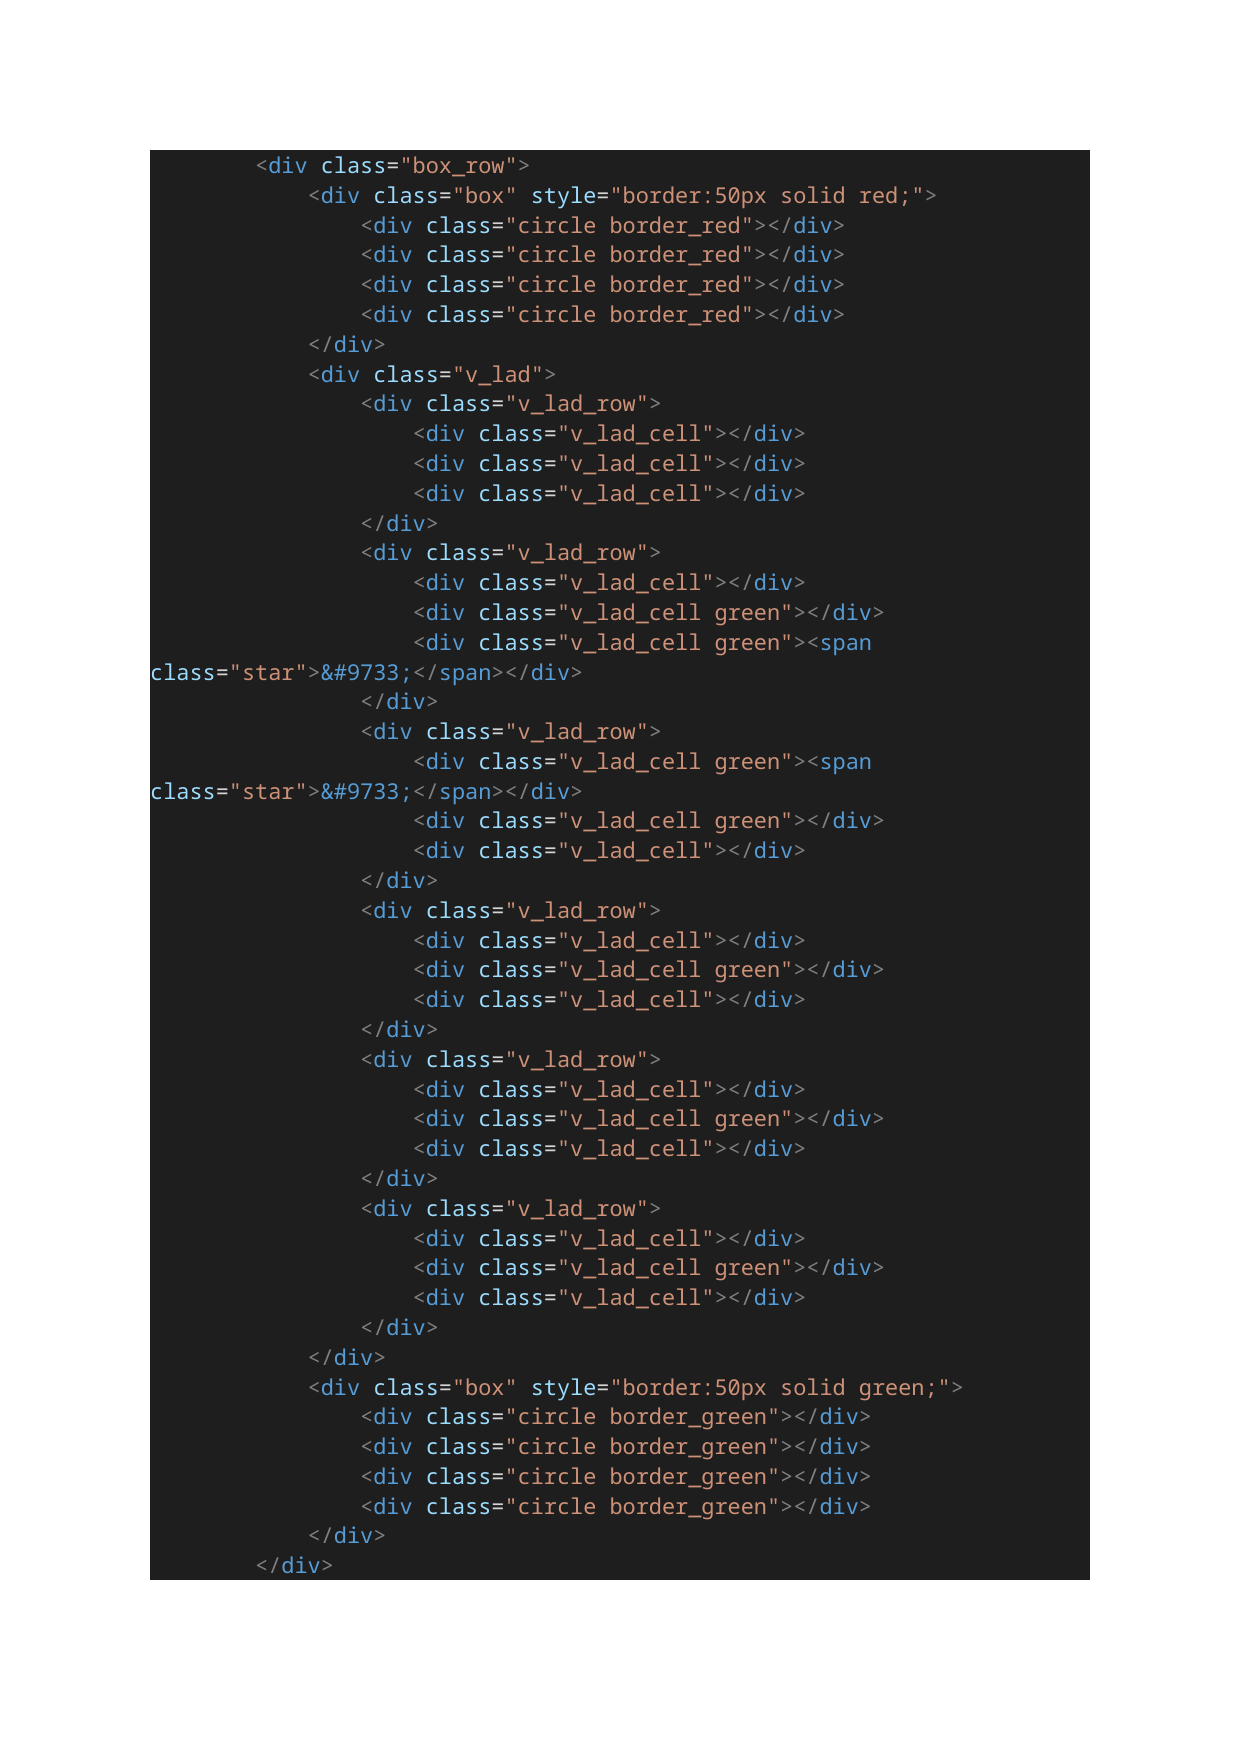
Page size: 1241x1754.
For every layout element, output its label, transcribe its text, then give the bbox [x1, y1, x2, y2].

text </div> [150, 1550, 1090, 1580]
text <div class="v_lad_cell"></div> [150, 567, 1090, 597]
text <div class="v_lad_cell"></div> [150, 924, 1090, 954]
text </div> [150, 1520, 1090, 1550]
text <div class="v_lad_cell"></div> [150, 1133, 1090, 1163]
text <div class="v_lad_cell green"></div> [150, 1252, 1090, 1282]
text </div> [150, 329, 1090, 358]
text </div> [150, 865, 1090, 895]
text <div class="box" style="border:50px solid green;"> [150, 1371, 1090, 1401]
text <div class="v_lad_cell green"></div> [150, 597, 1090, 627]
text </div> [150, 1342, 1090, 1371]
text <div class="v_lad_cell"></div> [150, 1073, 1090, 1103]
text <div class="v_lad_cell"></div> [150, 1282, 1090, 1312]
text <div class="circle border_red"></div> [150, 239, 1090, 269]
text <div class="box" style="border:50px solid red;"> [150, 180, 1090, 209]
text </div> [150, 1014, 1090, 1044]
text <div class="v_lad_row"> [150, 1044, 1090, 1073]
text <div class="v_lad_cell"></div> [150, 418, 1090, 448]
text <div class="v_lad_cell green"></div> [150, 805, 1090, 835]
text <div class="v_lad"> [150, 358, 1090, 388]
text <div class="v_lad_cell"></div> [150, 1222, 1090, 1252]
text </div> [150, 507, 1090, 537]
text </div> [150, 1163, 1090, 1193]
text <div class="circle border_red"></div> [150, 209, 1090, 239]
text <div class="v_lad_cell"></div> [150, 835, 1090, 865]
text <div class="v_lad_row"> [150, 895, 1090, 924]
text <div class="v_lad_cell green"></div> [150, 1103, 1090, 1133]
text <div class="circle border_green"></div> [150, 1431, 1090, 1461]
text <div class="v_lad_cell"></div> [150, 448, 1090, 478]
text <div class="v_lad_row"> [150, 537, 1090, 567]
text <div class="v_lad_row"> [150, 716, 1090, 746]
text <div class="circle border_green"></div> [150, 1491, 1090, 1520]
text <div class="v_lad_row"> [150, 1193, 1090, 1222]
text <div class="circle border_red"></div> [150, 269, 1090, 299]
text <div class="box_row"> [150, 150, 1090, 180]
text </div> [150, 1312, 1090, 1342]
text </div> [150, 686, 1090, 716]
text <div class="v_lad_cell"></div> [150, 478, 1090, 507]
text <div class="v_lad_cell green"><span class="star">&#9733;</span></div> [150, 746, 1090, 805]
text <div class="circle border_red"></div> [150, 299, 1090, 329]
text <div class="v_lad_row"> [150, 388, 1090, 418]
text <div class="circle border_green"></div> [150, 1461, 1090, 1491]
text <div class="v_lad_cell"></div> [150, 984, 1090, 1014]
text <div class="circle border_green"></div> [150, 1401, 1090, 1431]
text <div class="v_lad_cell green"></div> [150, 954, 1090, 984]
text <div class="v_lad_cell green"><span class="star">&#9733;</span></div> [150, 627, 1090, 686]
